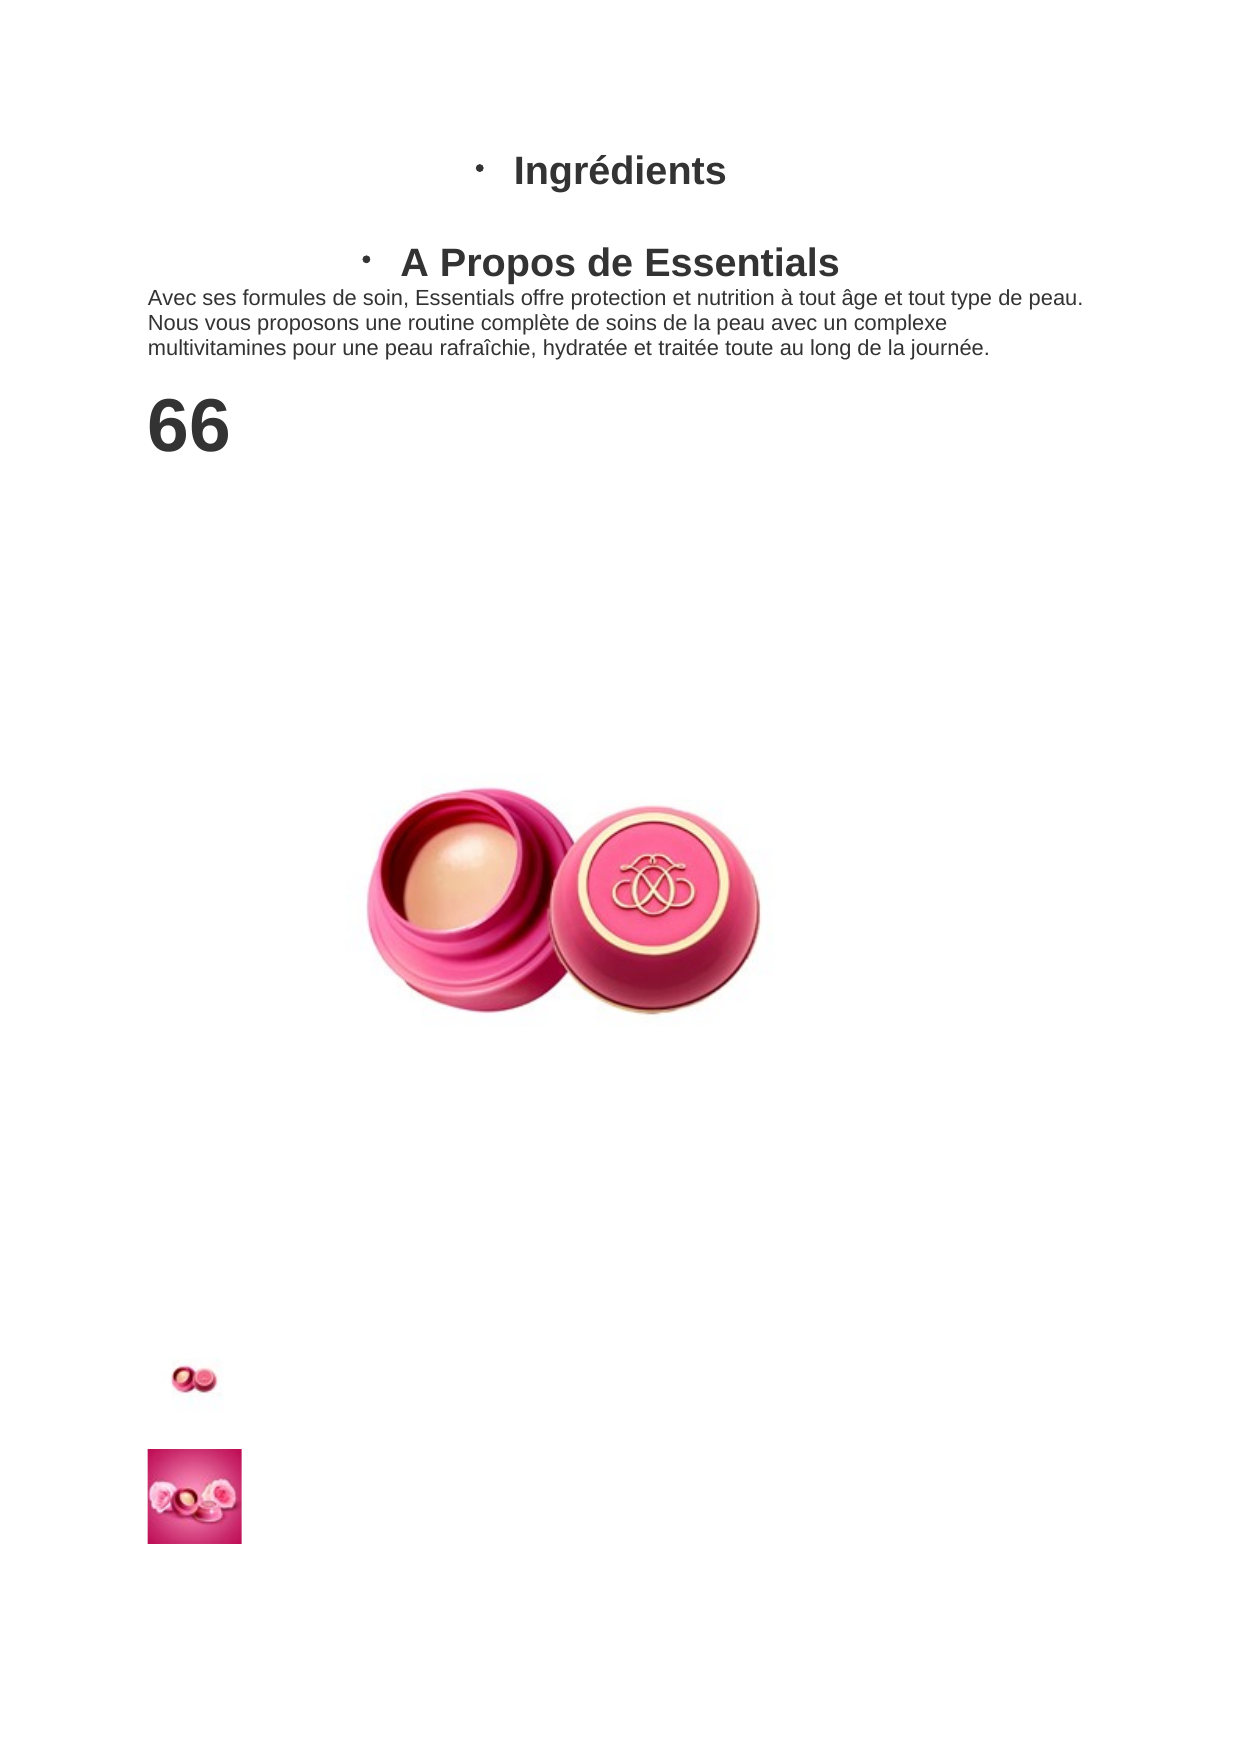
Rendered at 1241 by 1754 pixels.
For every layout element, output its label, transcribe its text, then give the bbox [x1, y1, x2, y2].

text Avec ses formules de soin, Essentials offre protection et nutrition à tout âge et tout type de peau. Nous vous proposons une routine complète de soins de la peau avec un complexe multivitamines pour une peau rafraîchie, hydratée et traitée toute au long de la journée. [148, 284, 1093, 360]
picture [147, 501, 982, 1429]
list Ingrédients [123, 148, 1080, 193]
picture [147, 1449, 242, 1544]
text 66 [148, 381, 1093, 467]
list A Propos de Essentials [123, 239, 1080, 284]
